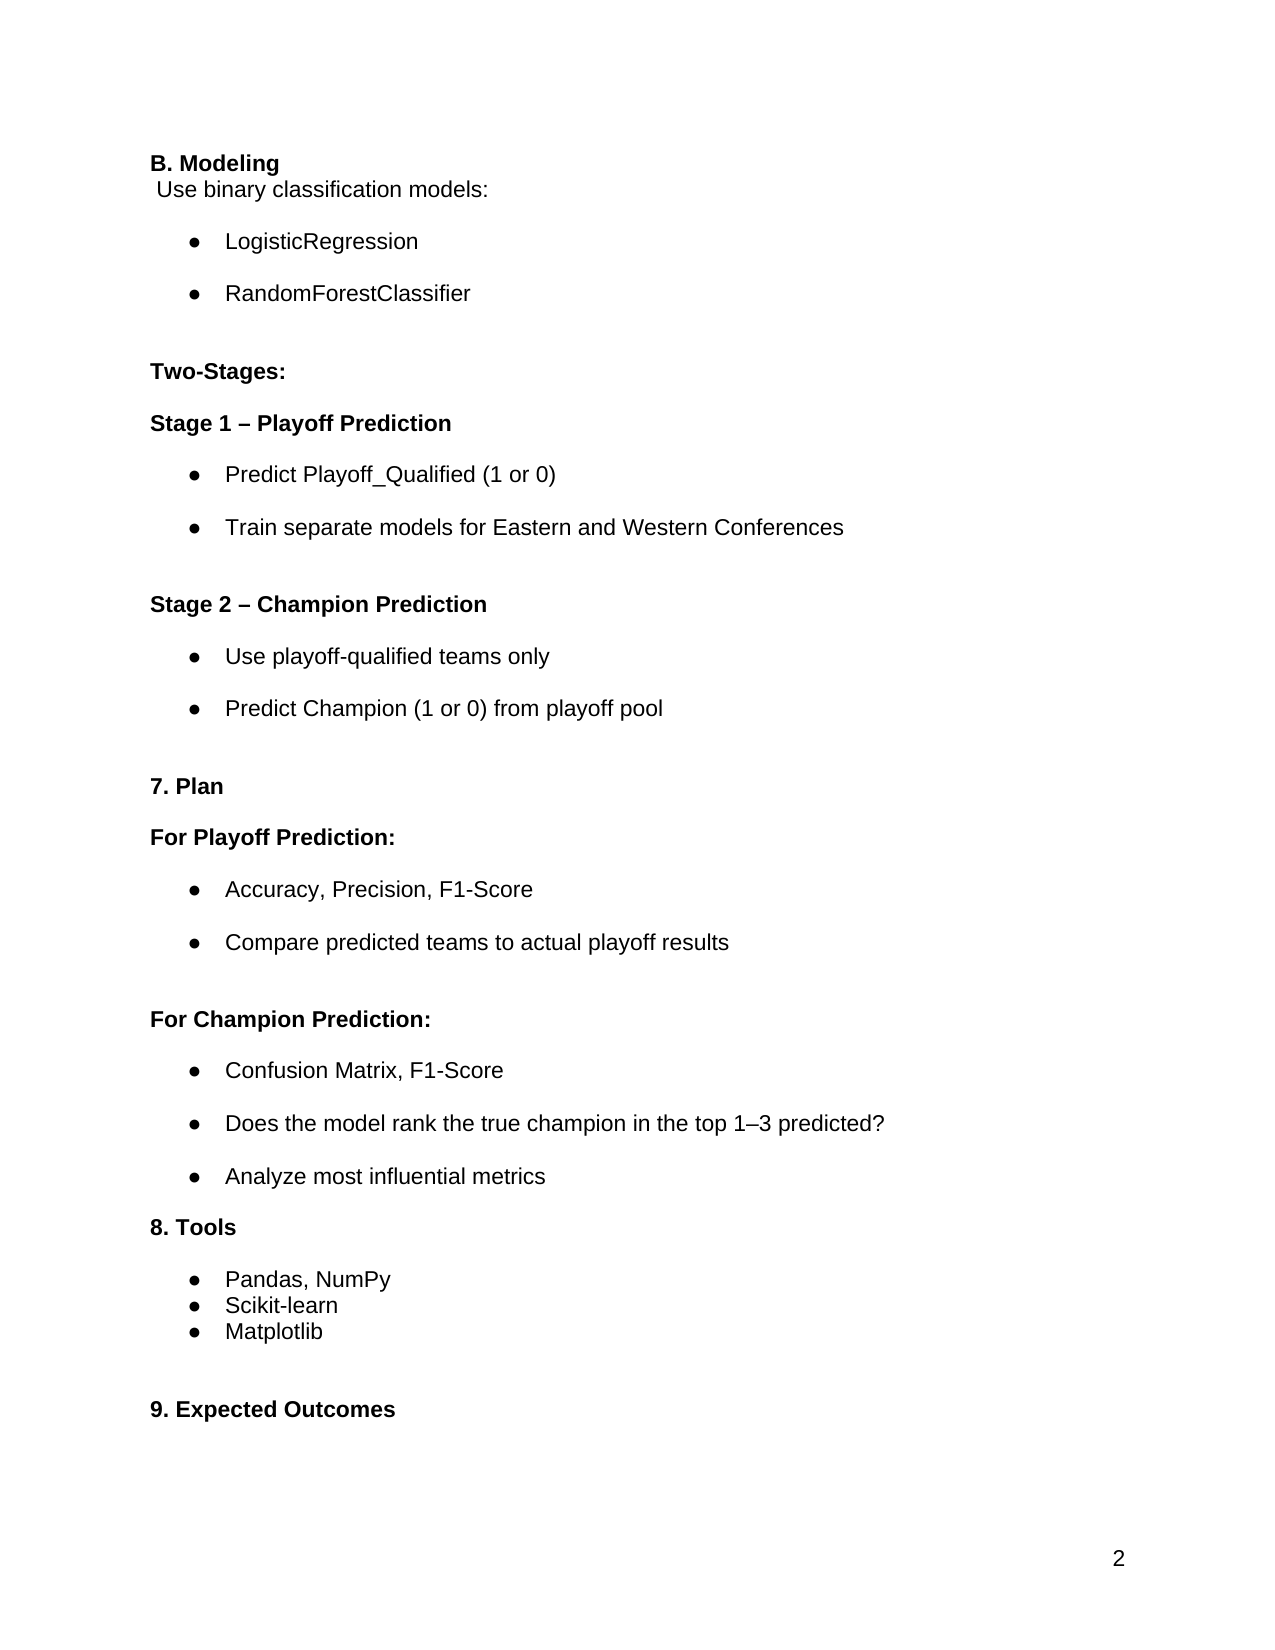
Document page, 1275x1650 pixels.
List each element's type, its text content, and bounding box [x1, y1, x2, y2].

text 8. Tools [150, 1214, 1125, 1241]
list Analyze most influential metrics [187, 1163, 1125, 1189]
text Stage 2 – Champion Prediction [150, 591, 1125, 618]
list Scikit-learn [187, 1292, 1125, 1318]
list Pandas, NumPy [187, 1266, 1125, 1292]
list Compare predicted teams to actual playoff results [187, 928, 1125, 981]
text B. Modeling Use binary classification models: [150, 150, 1125, 203]
list Accuracy, Precision, F1-Score [187, 876, 1125, 928]
text For Playoff Prediction: [150, 824, 1125, 851]
list Confusion Matrix, F1-Score [187, 1057, 1125, 1110]
list RandomForestClassifier [187, 280, 1125, 333]
text For Champion Prediction: [150, 1006, 1125, 1032]
text 9. Expected Outcomes [150, 1396, 1125, 1422]
list Train separate models for Eastern and Western Conferences [187, 513, 1125, 566]
text Stage 1 – Playoff Prediction [150, 409, 1125, 436]
text Two-Stages: [150, 358, 1125, 384]
list Use playoff-qualified teams only [187, 643, 1125, 695]
list LogisticRegression [187, 228, 1125, 280]
list Does the model rank the true champion in the top 1–3 predicted? [187, 1110, 1125, 1163]
list Predict Playoff_Qualified (1 or 0) [187, 461, 1125, 513]
list Predict Champion (1 or 0) from playoff pool [187, 695, 1125, 748]
text 7. Plan [150, 773, 1125, 799]
list Matplotlib [187, 1318, 1125, 1371]
